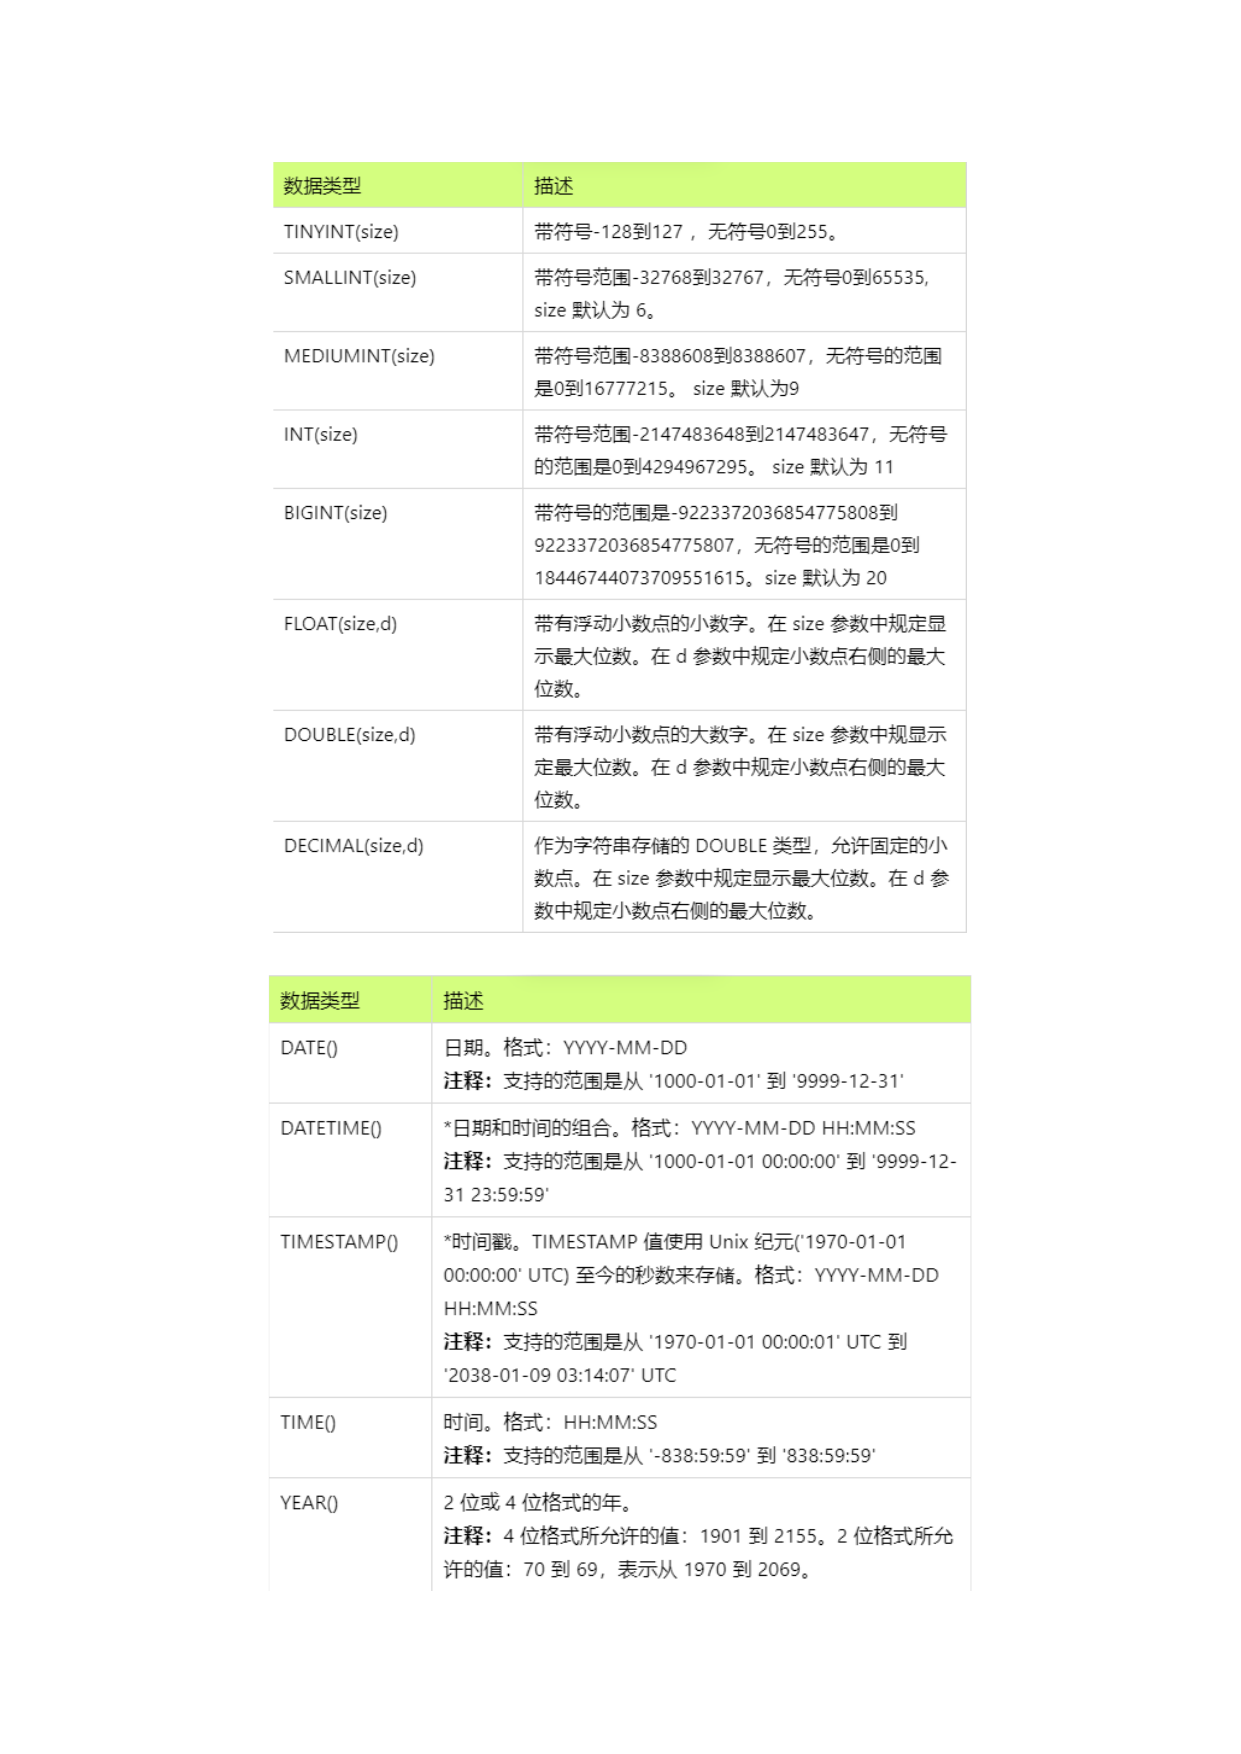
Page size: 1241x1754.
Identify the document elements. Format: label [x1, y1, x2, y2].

picture [273, 162, 967, 933]
picture [268, 974, 972, 1591]
